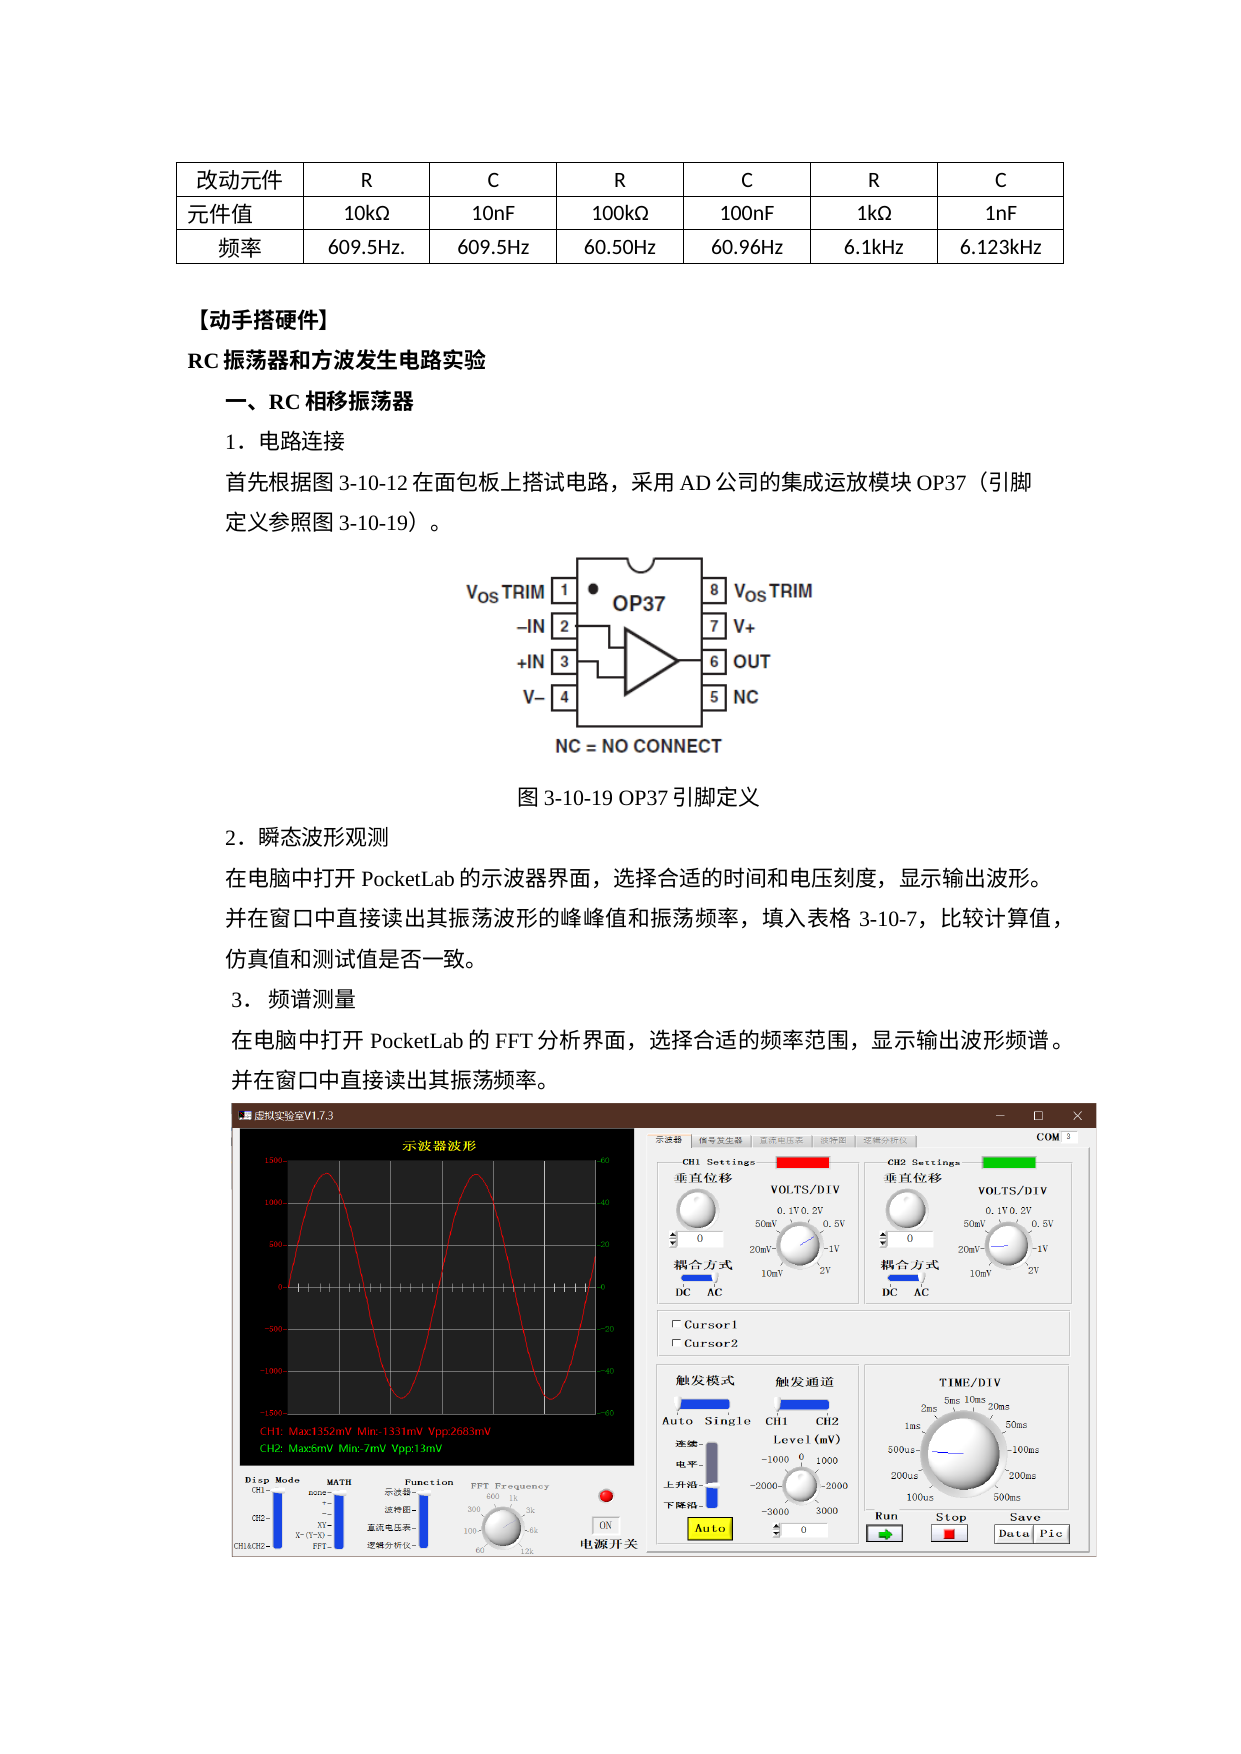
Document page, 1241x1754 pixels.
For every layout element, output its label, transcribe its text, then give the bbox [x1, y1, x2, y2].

table_cell R [811, 163, 937, 196]
text 【动手搭硬件】 [187, 302, 1053, 335]
table_cell 改动元件 [177, 163, 303, 196]
text RC振荡器和方波发生电路实验 [187, 343, 1053, 375]
table_cell 10kΩ [304, 197, 429, 229]
table_cell 609.5Hz [430, 230, 556, 263]
table_cell 1nF [938, 197, 1063, 229]
table_cell 609.5Hz. [304, 230, 429, 263]
text 在电脑中打开PocketLab的FFT分析界面，选择合适的频率范围，显示输出波形频谱。并在窗口中直接读出其振荡频率。 [231, 1022, 1053, 1095]
text 一、RC相移振荡器 [225, 383, 1053, 416]
list 频谱测量 [231, 982, 1053, 1014]
picture [455, 545, 823, 763]
text 图3-10-19 OP37引脚定义 [225, 779, 1053, 812]
text 在电脑中打开PocketLab的示波器界面，选择合适的时间和电压刻度，显示输出波形。并在窗口中直接读出其振荡波形的峰峰值和振荡频率，填入表格3-10-7，比较计算值，仿真值和测试值是否一致。 [225, 860, 1053, 974]
picture [231, 1103, 1097, 1557]
table_cell C [430, 163, 556, 196]
table_cell 6.123kHz [938, 230, 1063, 263]
table_cell 60.96Hz [684, 230, 810, 263]
table_cell C [938, 163, 1063, 196]
table_cell R [557, 163, 683, 196]
text 首先根据图3-10-12在面包板上搭试电路，采用AD公司的集成运放模块OP37（引脚定义参照图3-10-19）。 [225, 464, 1053, 537]
table_cell R [304, 163, 429, 196]
table_cell 100kΩ [557, 197, 683, 229]
table_cell 元件值 [177, 197, 303, 229]
table_cell 6.1kHz [811, 230, 937, 263]
text 1．电路连接 [225, 424, 1053, 456]
table_cell 60.50Hz [557, 230, 683, 263]
table_cell 频率 [177, 230, 303, 263]
table_cell 10nF [430, 197, 556, 229]
table_cell C [684, 163, 810, 196]
text 2．瞬态波形观测 [225, 820, 1053, 852]
table_cell 1kΩ [811, 197, 937, 229]
table_cell 100nF [684, 197, 810, 229]
